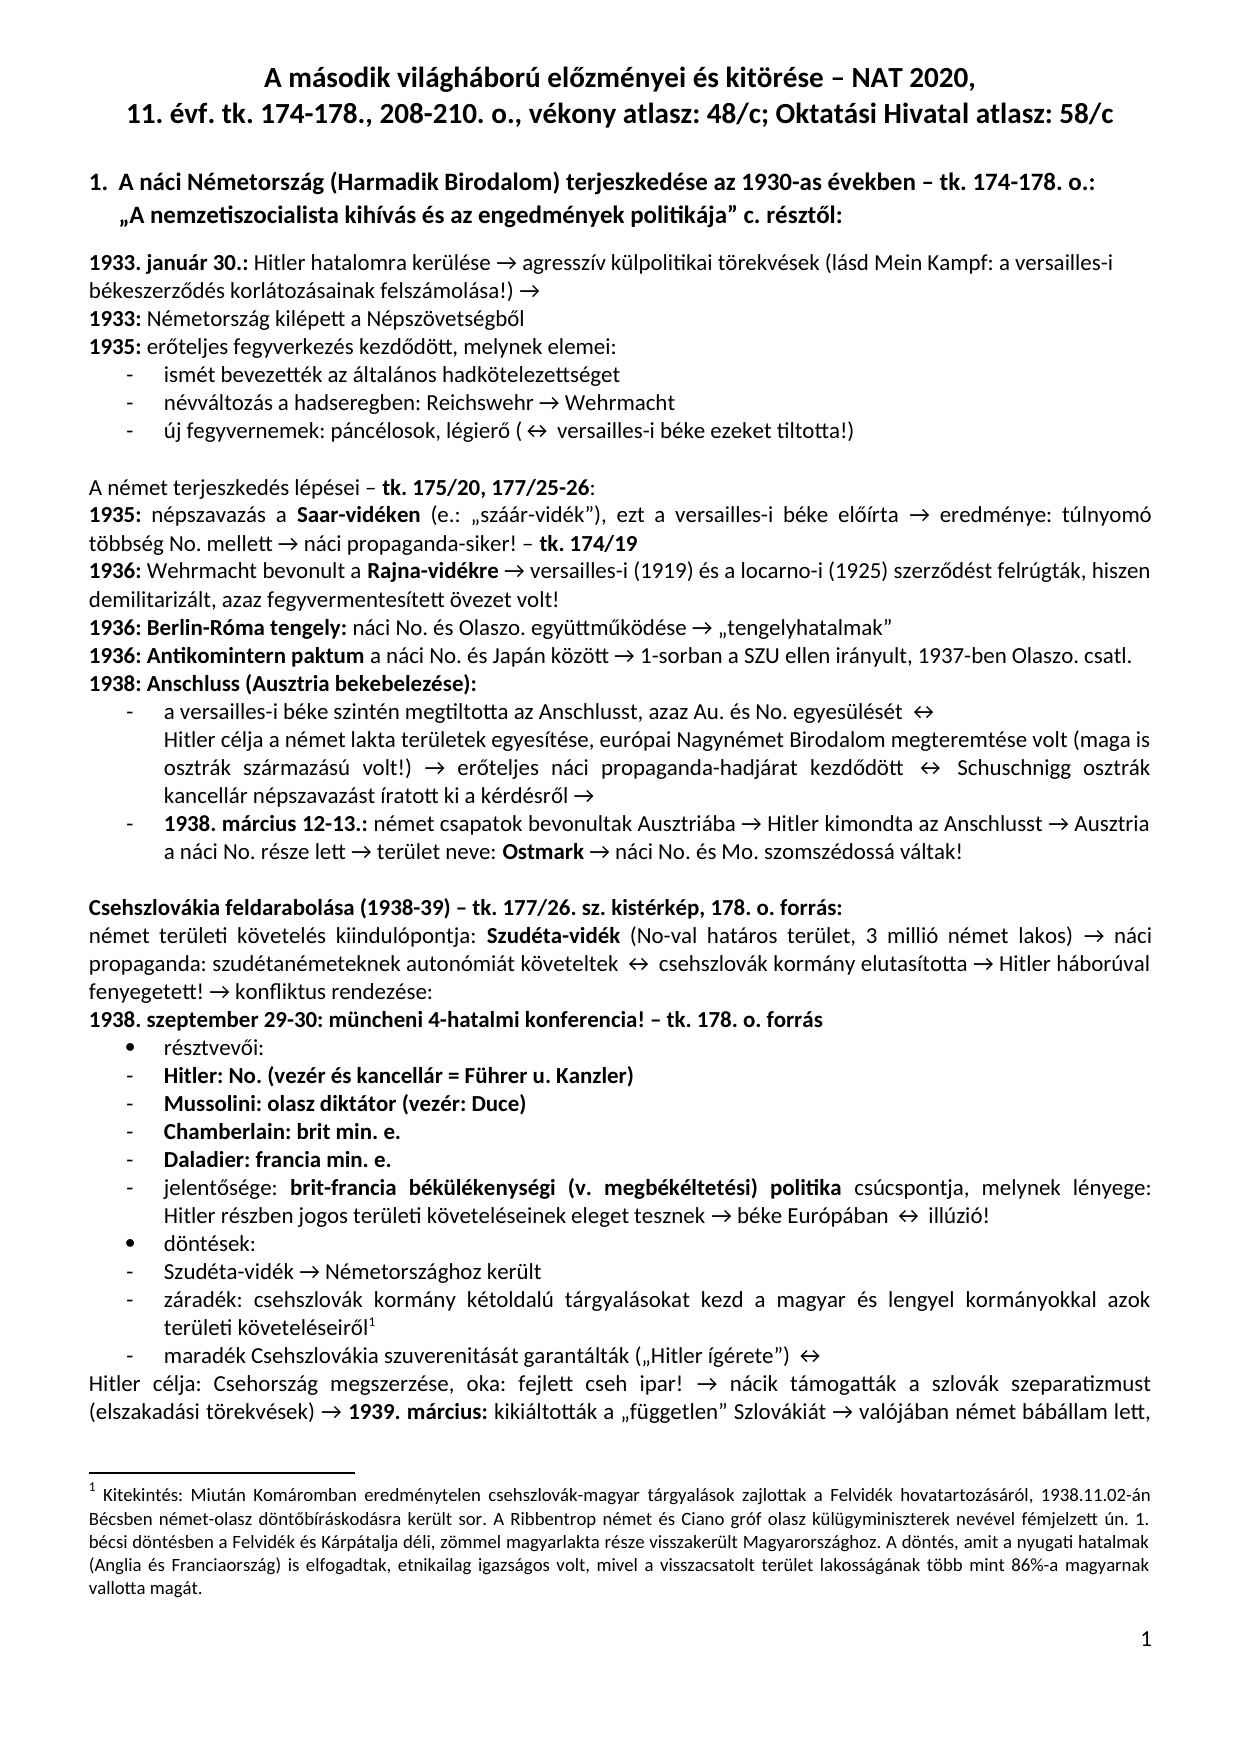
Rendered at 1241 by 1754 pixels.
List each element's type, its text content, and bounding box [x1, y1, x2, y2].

list Chamberlain: brit min. e. [126, 1117, 1152, 1145]
text A német terjeszkedés lépései – tk. 175/20, 177/25-26: [89, 473, 1152, 501]
list maradék Csehszlovákia szuverenitását garantálták („Hitler ígérete”) ↔ [126, 1341, 1152, 1369]
list ismét bevezették az általános hadkötelezettséget [126, 361, 1152, 388]
list Hitler célja a német lakta területek egyesítése, európai Nagynémet Birodalom megteremtése volt (maga is osztrák származású volt!) → erőteljes náci propaganda-hadjárat kezdődött ↔ Schuschnigg osztrák kancellár népszavazást íratott ki a kérdésről → [164, 725, 1152, 809]
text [89, 1369, 1152, 1425]
list Hitler: No. (vezér és kancellár = Führer u. Kanzler) [126, 1061, 1152, 1089]
list résztvevői: [126, 1033, 1152, 1061]
text 1933: Németország kilépett a Népszövetségből [89, 304, 1152, 332]
list 1938. március 12-13.: német csapatok bevonultak Ausztriába → Hitler kimondta az Anschlusst → Ausztria a náci No. része lett → terület neve: Ostmark → náci No. és Mo. szomszédossá váltak! [126, 809, 1152, 865]
text Csehszlovákia feldarabolása (1938-39) – tk. 177/26. sz. kistérkép, 178. o. forrás: [89, 893, 1152, 921]
list „A nemzetiszocialista kihívás és az engedmények politikája” c. résztől: [118, 199, 1152, 229]
text 1938. szeptember 29-30: müncheni 4-hatalmi konferencia! – tk. 178. o. forrás [89, 1005, 1152, 1033]
list Daladier: francia min. e. [126, 1145, 1152, 1173]
text 1935: erőteljes fegyverkezés kezdődött, melynek elemei: [89, 332, 1152, 361]
text 1936: Wehrmacht bevonult a Rajna-vidékre → versailles-i (1919) és a locarno-i (1925) szerződést felrúgták, hiszen demilitarizált, azaz fegyvermentesített övezet volt! [89, 557, 1152, 613]
text 1936: Antikomintern paktum a náci No. és Japán között → 1-sorban a SZU ellen irányult, 1937-ben Olaszo. csatl. [89, 641, 1152, 669]
list jelentősége: brit-francia békülékenységi (v. megbékéltetési) politika csúcspontja, melynek lényege: Hitler részben jogos területi követeléseinek eleget tesznek → béke Európában ↔ illúzió! [126, 1173, 1152, 1229]
text 1936: Berlin-Róma tengely: náci No. és Olaszo. együttműködése → „tengelyhatalmak” [89, 613, 1152, 641]
text 1935: népszavazás a Saar-vidéken (e.: „száár-vidék”), ezt a versailles-i béke előírta → eredménye: túlnyomó többség No. mellett → náci propaganda-siker! – tk. 174/19 [89, 501, 1152, 557]
list Szudéta-vidék → Németországhoz került [126, 1257, 1152, 1285]
list új fegyvernemek: páncélosok, légierő (↔ versailles-i béke ezeket tiltotta!) [126, 417, 1152, 444]
list döntések: [126, 1229, 1152, 1257]
text A második világháború előzményei és kitörése – NAT 2020, [89, 59, 1152, 95]
text 11. évf. tk. 174-178., 208-210. o., vékony atlasz: 48/c; Oktatási Hivatal atlasz: 58/c [89, 95, 1152, 130]
text 1938: Anschluss (Ausztria bekebelezése): [89, 669, 1152, 697]
list záradék: csehszlovák kormány kétoldalú tárgyalásokat kezd a magyar és lengyel kormányokkal azok területi követeléseiről [126, 1285, 1152, 1341]
list Mussolini: olasz diktátor (vezér: Duce) [126, 1089, 1152, 1117]
text német területi követelés kiindulópontja: Szudéta-vidék (No-val határos terület, 3 millió német lakos) → náci propaganda: szudétanémeteknek autonómiát követeltek ↔ csehszlovák kormány elutasította → Hitler háborúval fenyegetett! → konfliktus rendezése: [89, 921, 1152, 1005]
text 1933. január 30.: Hitler hatalomra kerülése → agresszív külpolitikai törekvések (lásd Mein Kampf: a versailles-i békeszerződés korlátozásainak felszámolása!) → [89, 248, 1152, 304]
list a versailles-i béke szintén megtiltotta az Anschlusst, azaz Au. és No. egyesülését ↔ [126, 697, 1152, 725]
list A náci Németország (Harmadik Birodalom) terjeszkedése az 1930-as években – tk. 174-178. o.: [89, 166, 1152, 196]
list névváltozás a hadseregben: Reichswehr → Wehrmacht [126, 388, 1152, 417]
